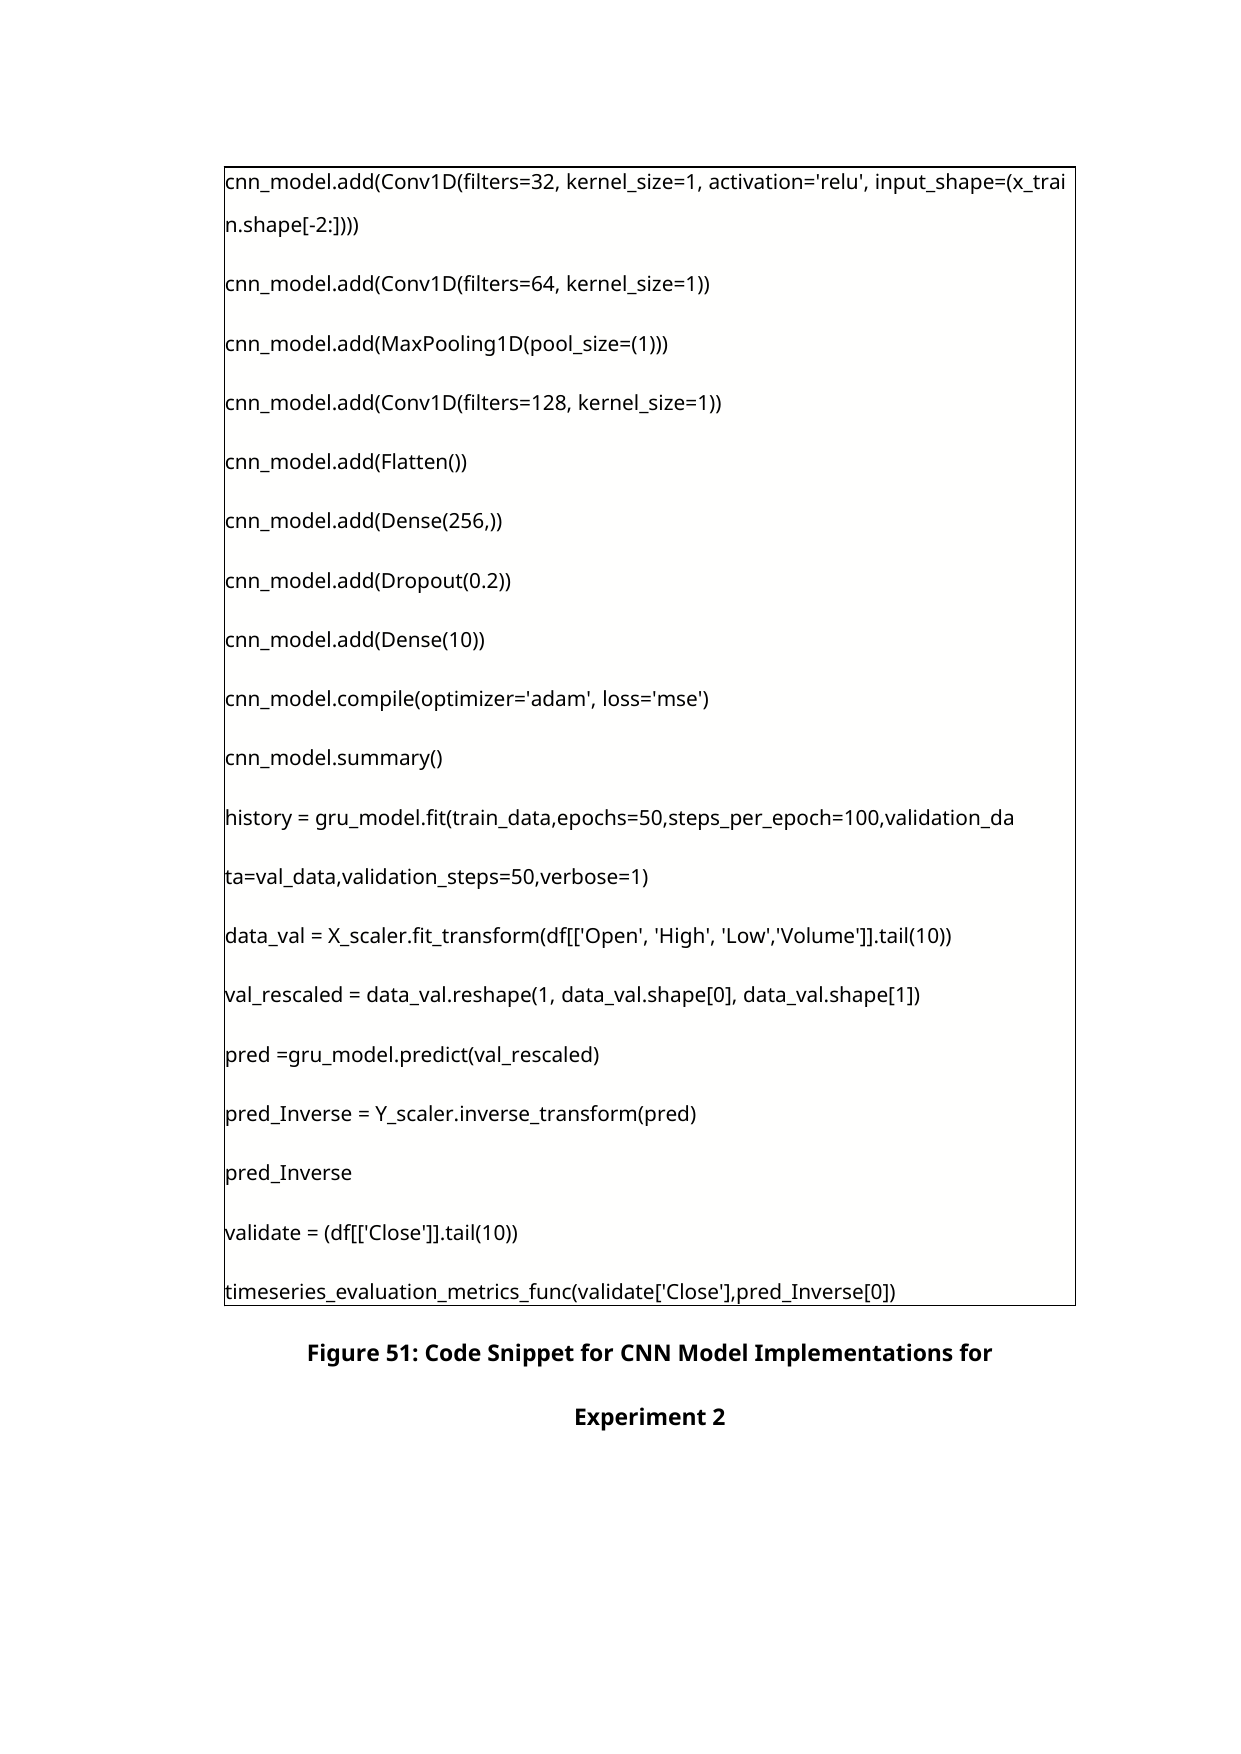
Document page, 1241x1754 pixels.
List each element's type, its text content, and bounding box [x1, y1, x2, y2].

text cnn_model.add(MaxPooling1D(pool_size=(1))) [225, 328, 1075, 357]
text Figure 51: Code Snippet for CNN Model Implementations for [224, 1337, 1075, 1368]
text cnn_model.compile(optimizer='adam', loss='mse') [225, 683, 1075, 713]
text pred =gru_model.predict(val_rescaled) [225, 1039, 1075, 1068]
text val_rescaled = data_val.reshape(1, data_val.shape[0], data_val.shape[1]) [225, 979, 1075, 1009]
text pred_Inverse [225, 1157, 1075, 1187]
text cnn_model.add(Conv1D(filters=128, kernel_size=1)) [225, 387, 1075, 416]
text ta=val_data,validation_steps=50,verbose=1) [225, 861, 1075, 891]
text cnn_model.add(Flatten()) [225, 446, 1075, 476]
text validate = (df[['Close']].tail(10)) [225, 1217, 1075, 1246]
text timeseries_evaluation_metrics_func(validate['Close'],pred_Inverse[0]) [225, 1276, 1075, 1305]
text cnn_model.add(Dense(10)) [225, 624, 1075, 653]
text cnn_model.add(Conv1D(filters=64, kernel_size=1)) [225, 268, 1075, 298]
text data_val = X_scaler.fit_transform(df[['Open', 'High', 'Low','Volume']].tail(10)) [225, 920, 1075, 950]
text cnn_model.add(Conv1D(filters=32, kernel_size=1, activation='relu', input_shape=(x_train.shape[-2:]))) [225, 168, 1075, 238]
text cnn_model.add(Dense(256,)) [225, 505, 1075, 535]
text history = gru_model.fit(train_data,epochs=50,steps_per_epoch=100,validation_da [225, 802, 1075, 831]
text cnn_model.summary() [225, 742, 1075, 772]
text Experiment 2 [224, 1401, 1075, 1432]
text cnn_model.add(Dropout(0.2)) [225, 565, 1075, 594]
text pred_Inverse = Y_scaler.inverse_transform(pred) [225, 1098, 1075, 1128]
